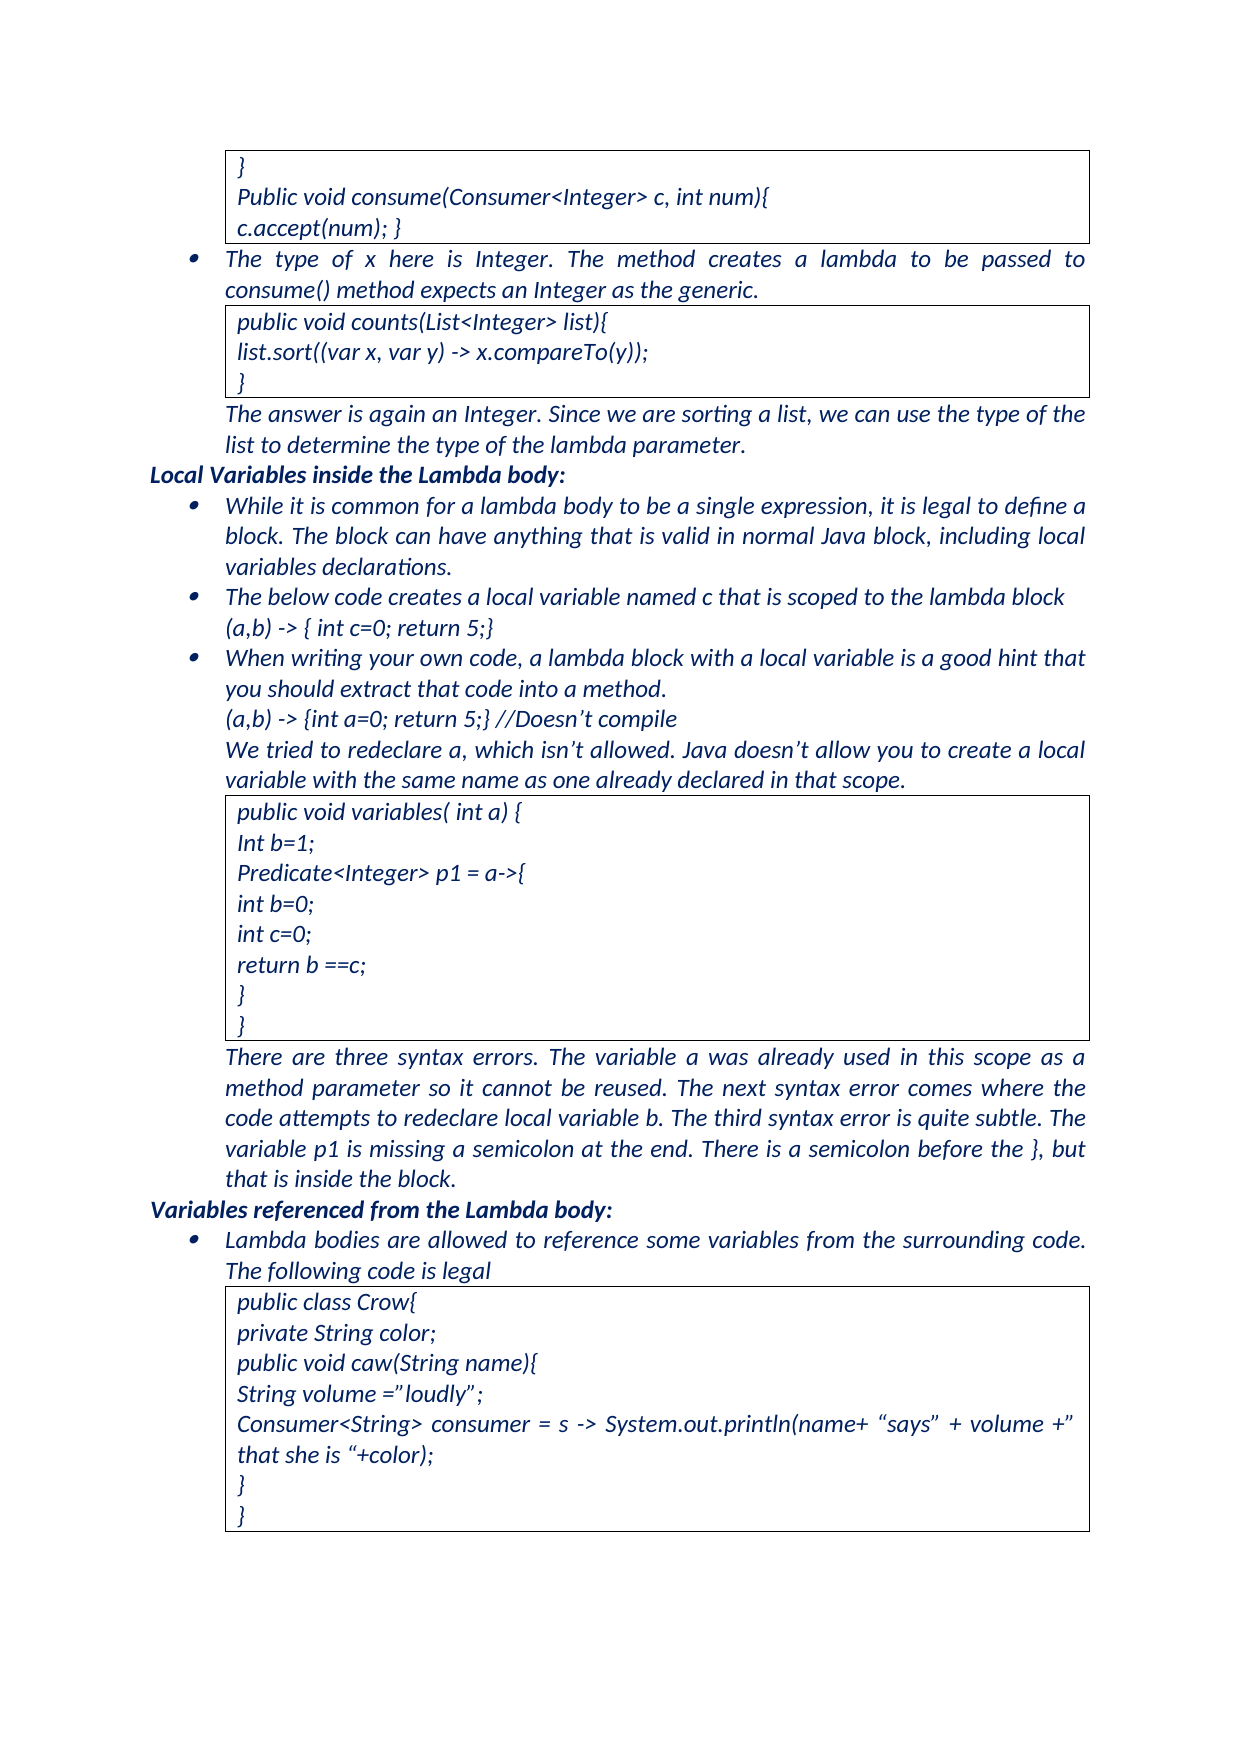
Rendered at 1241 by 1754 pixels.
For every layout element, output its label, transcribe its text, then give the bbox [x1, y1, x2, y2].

text Local Variables inside the Lambda body: [150, 459, 1090, 490]
list We tried to redeclare a, which isn’t allowed. Java doesn’t allow you to create a local variable with the same name as one already declared in that scope. [225, 734, 1090, 795]
table_header public class Crow{ private String color; public void caw(String name){ String volume =”loudly”; Consumer<String> consumer = s -> System.out.println(name+ “says” + volume +” that she is “+color); } } [226, 1287, 1089, 1531]
list The type of x here is Integer. The method creates a lambda to be passed to consume() method expects an Integer as the generic. [187, 244, 1090, 305]
table_header public void variables( int a) { Int b=1; Predicate<Integer> p1 = a->{ int b=0; int c=0; return b ==c; } } [226, 796, 1089, 1040]
list There are three syntax errors. The variable a was already used in this scope as a method parameter so it cannot be reused. The next syntax error comes where the code attempts to redeclare local variable b. The third syntax error is quite subtle. The variable p1 is missing a semicolon at the end. There is a semicolon before the }, but that is inside the block. [225, 1041, 1090, 1194]
text Variables referenced from the Lambda body: [150, 1194, 1090, 1224]
list When writing your own code, a lambda block with a local variable is a good hint that you should extract that code into a method. [187, 642, 1090, 703]
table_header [226, 151, 1089, 243]
table_header public void counts(List<Integer> list){ list.sort((var x, var y) -> x.compareTo(y)); } [226, 306, 1089, 397]
list Lambda bodies are allowed to reference some variables from the surrounding code. The following code is legal [187, 1224, 1090, 1286]
list (a,b) -> {int a=0; return 5;} //Doesn’t compile [225, 703, 1090, 734]
list (a,b) -> { int c=0; return 5;} [225, 612, 1090, 642]
list The below code creates a local variable named c that is scoped to the lambda block [187, 581, 1090, 612]
list The answer is again an Integer. Since we are sorting a list, we can use the type of the list to determine the type of the lambda parameter. [225, 398, 1090, 459]
list While it is common for a lambda body to be a single expression, it is legal to define a block. The block can have anything that is valid in normal Java block, including local variables declarations. [187, 490, 1090, 581]
